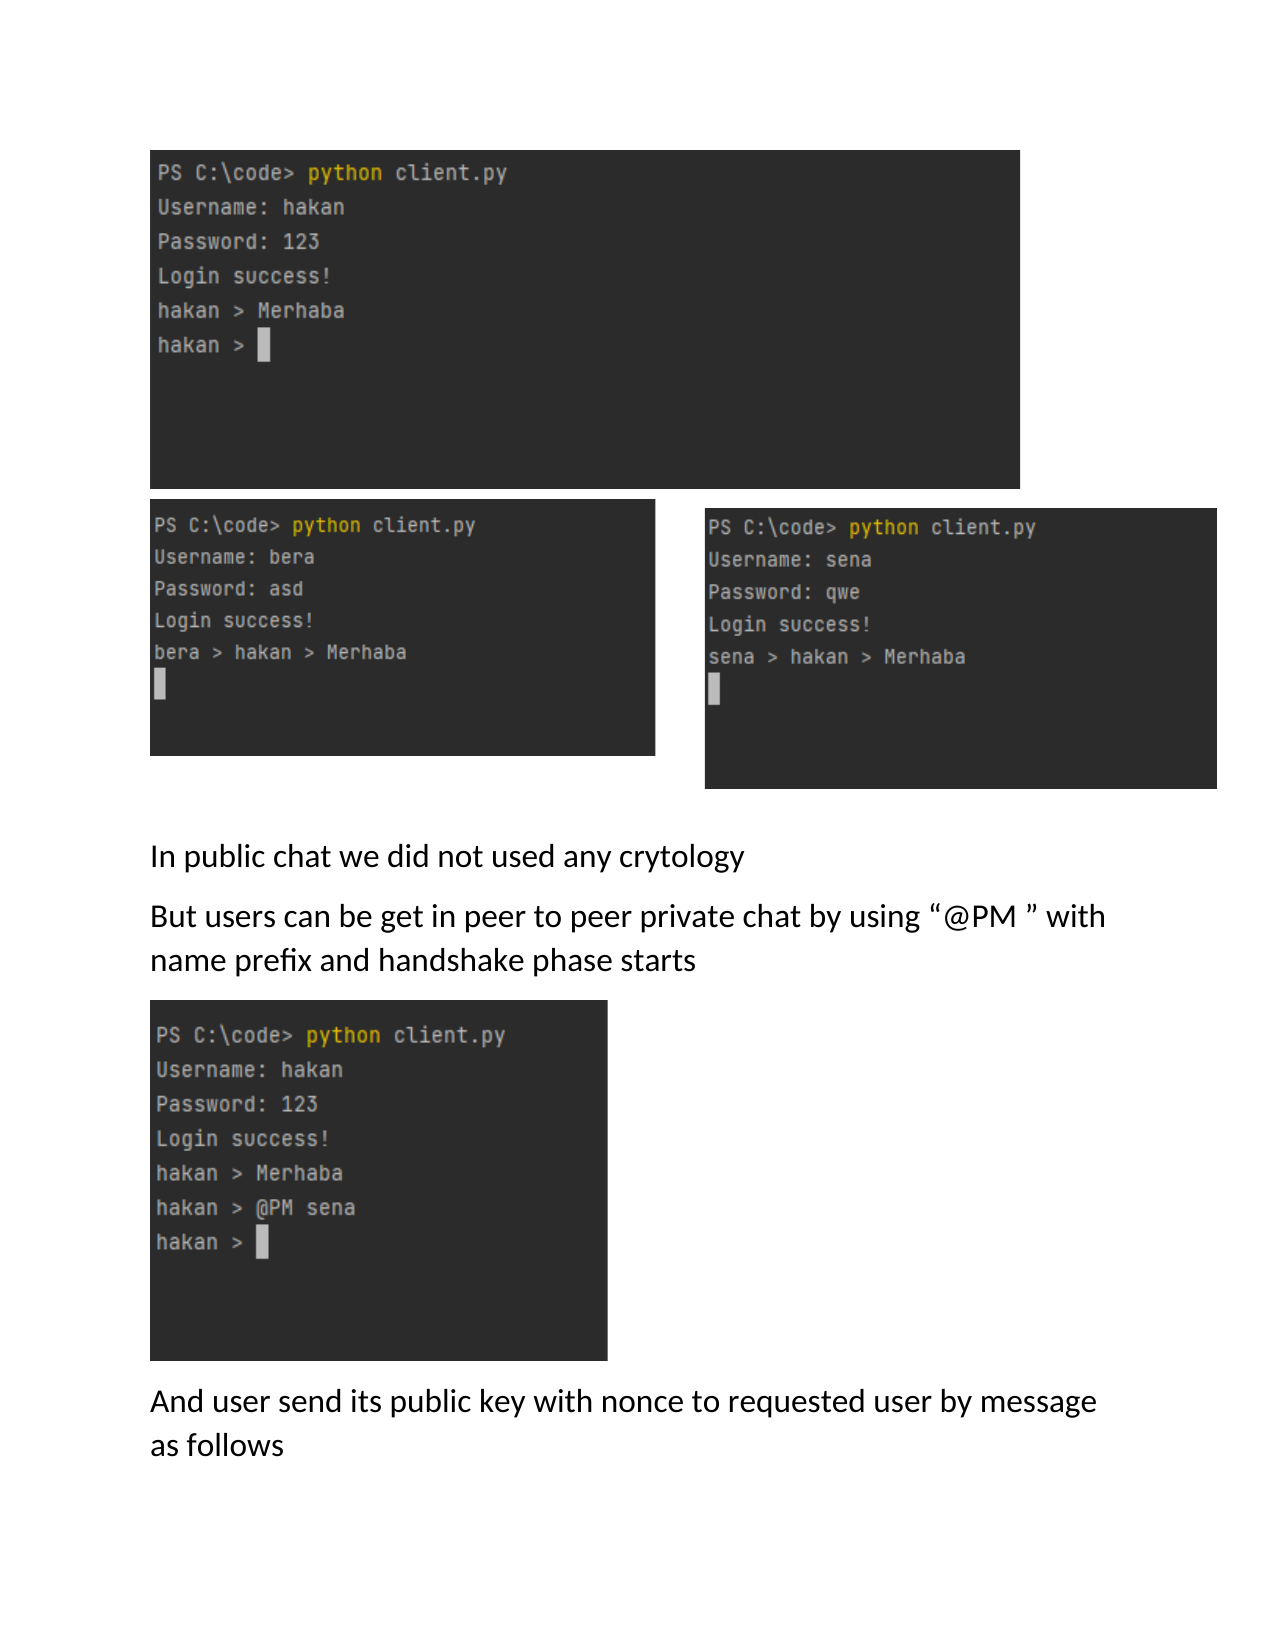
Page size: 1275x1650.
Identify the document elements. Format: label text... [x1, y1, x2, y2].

picture [704, 508, 1217, 789]
picture [150, 1000, 608, 1361]
picture [150, 499, 656, 756]
text But users can be get in peer to peer private chat by using “@PM ” with name prefix and handshake phase starts [150, 895, 1125, 980]
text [150, 150, 1125, 755]
picture [150, 150, 1021, 489]
text And user send its public key with nonce to requested user by message as follows [150, 1380, 1125, 1464]
text In public chat we did not used any crytology [150, 835, 1125, 875]
